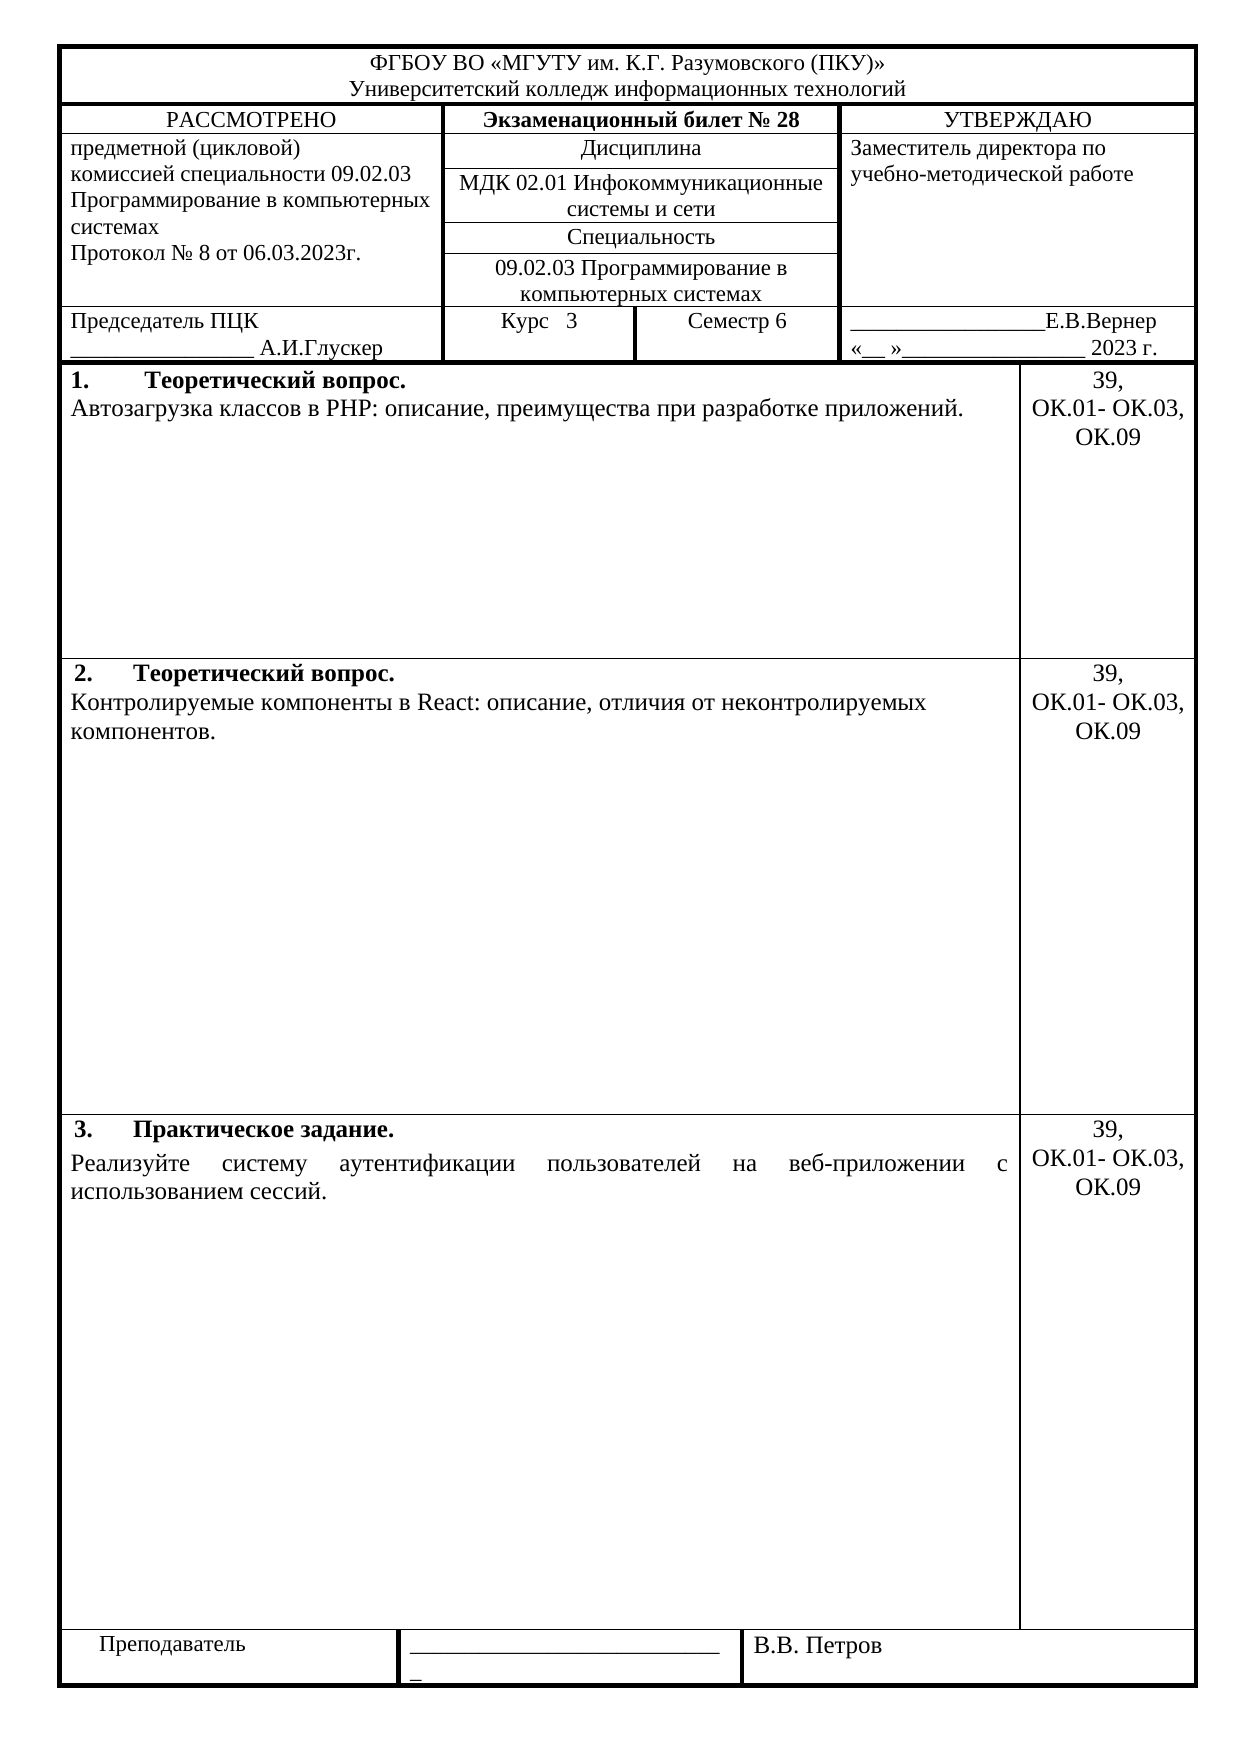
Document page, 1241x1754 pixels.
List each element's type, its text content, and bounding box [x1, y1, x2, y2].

table_cell Практическое задание. Реализуйте систему аутентификации пользователей на веб-приложении с использованием сессий. [62, 1115, 1019, 1629]
table_cell Экзаменационный билет № 28 [445, 106, 837, 133]
table_cell _________________Е.В.Вернер «__ »________________ 2023 г. [842, 307, 1194, 360]
table_cell Семестр 6 [637, 307, 837, 360]
table_cell Специальность [445, 223, 837, 252]
table_cell З9, ОК.01- ОК.03, ОК.09 [1021, 365, 1194, 657]
table_cell Преподаватель [62, 1630, 396, 1683]
table_cell 09.02.03 Программирование в компьютерных системах [445, 254, 837, 306]
table_cell МДК 02.01 Инфокоммуникационные системы и сети [445, 169, 837, 222]
table_cell Дисциплина [445, 134, 837, 168]
table_cell предметной (цикловой) комиссией специальности 09.02.03 Программирование в компьютерных системах Протокол № 8 от 06.03.2023г. [62, 134, 441, 306]
table_cell З9, ОК.01- ОК.03, ОК.09 [1021, 659, 1194, 1113]
table_header ФГБОУ ВО «МГУТУ им. К.Г. Разумовского (ПКУ)» Университетский колледж информационных технологий [62, 49, 1194, 102]
table_cell Курс 3 [445, 307, 633, 360]
table_cell Заместитель директора по учебно-методической работе [842, 134, 1194, 306]
table_cell В.В. Петров [744, 1630, 1194, 1683]
table_cell ____________________________ [401, 1630, 740, 1683]
table_cell УТВЕРЖДАЮ [842, 106, 1194, 133]
table_cell Теоретический вопрос. Автозагрузка классов в PHP: описание, преимущества при разработке приложений. [62, 365, 1019, 657]
table_cell З9, ОК.01- ОК.03, ОК.09 [1021, 1115, 1194, 1629]
table_cell Теоретический вопрос. Контролируемые компоненты в React: описание, отличия от неконтролируемых компонентов. [62, 659, 1019, 1113]
table_cell РАССМОТРЕНО [62, 106, 441, 133]
table_cell Председатель ПЦК ________________ А.И.Глускер [62, 307, 441, 360]
